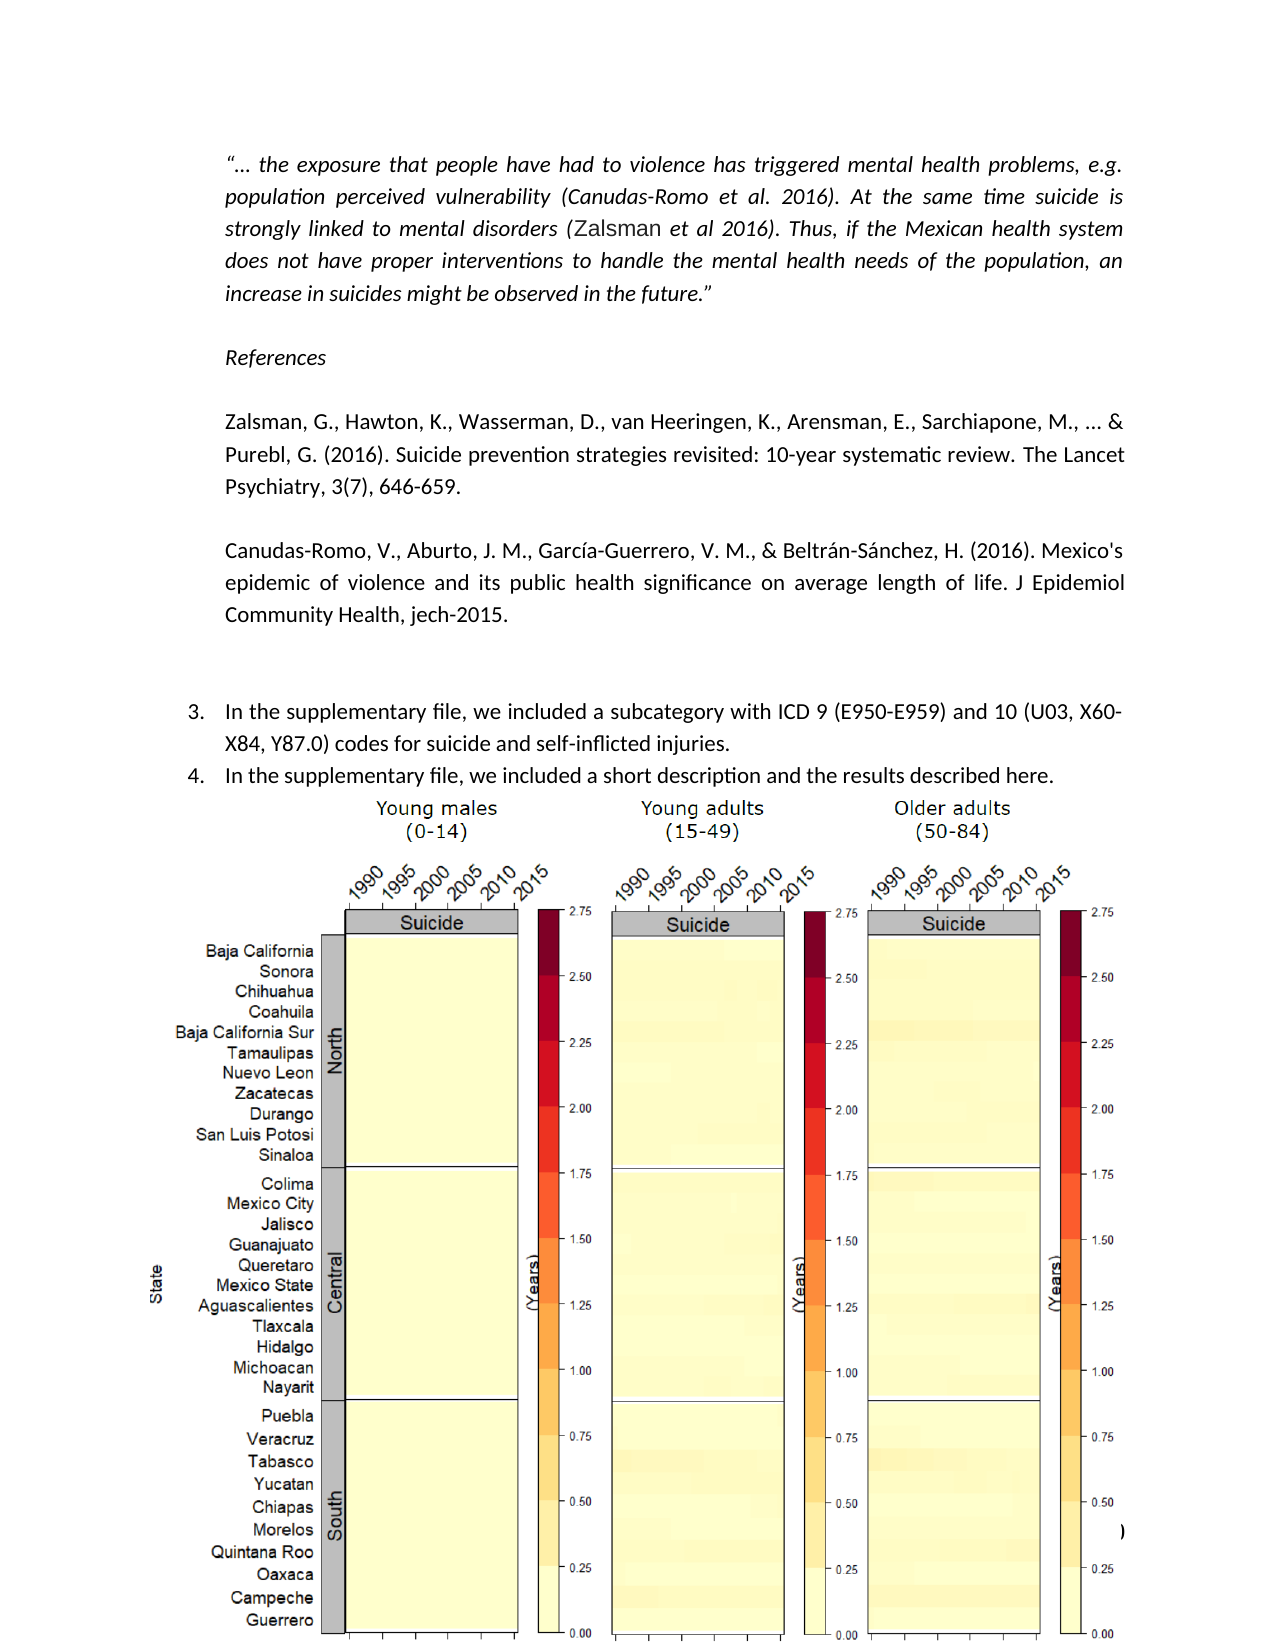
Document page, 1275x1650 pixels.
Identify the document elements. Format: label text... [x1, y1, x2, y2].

list In the supplementary file, we included a short description and the results described here. [187, 762, 1125, 789]
list “… the exposure that people have had to violence has triggered mental health problems, e.g. population perceived vulnerability (Canudas-Romo et al. 2016). At the same time suicide is strongly linked to mental disorders (Zalsman et al 2016). Thus, if the Mexican health system does not have proper interventions to handle the mental health needs of the population, an increase in suicides might be observed in the future.” [225, 150, 1125, 307]
list In the supplementary file, we included a subcategory with ICD 9 (E950-E959) and 10 (U03, X60-X84, Y87.0) codes for suicide and self-inflicted injuries. [187, 697, 1125, 757]
list References [225, 343, 1125, 371]
list Zalsman, G., Hawton, K., Wasserman, D., van Heeringen, K., Arensman, E., Sarchiapone, M., ... & Purebl, G. (2016). Suicide prevention strategies revisited: 10-year systematic review. The Lancet Psychiatry, 3(7), 646-659. [225, 407, 1125, 500]
picture [150, 792, 1122, 1646]
list Canudas-Romo, V., Aburto, J. M., García-Guerrero, V. M., & Beltrán-Sánchez, H. (2016). Mexico's epidemic of violence and its public health significance on average length of life. J Epidemiol Community Health, jech-2015. [225, 536, 1125, 629]
